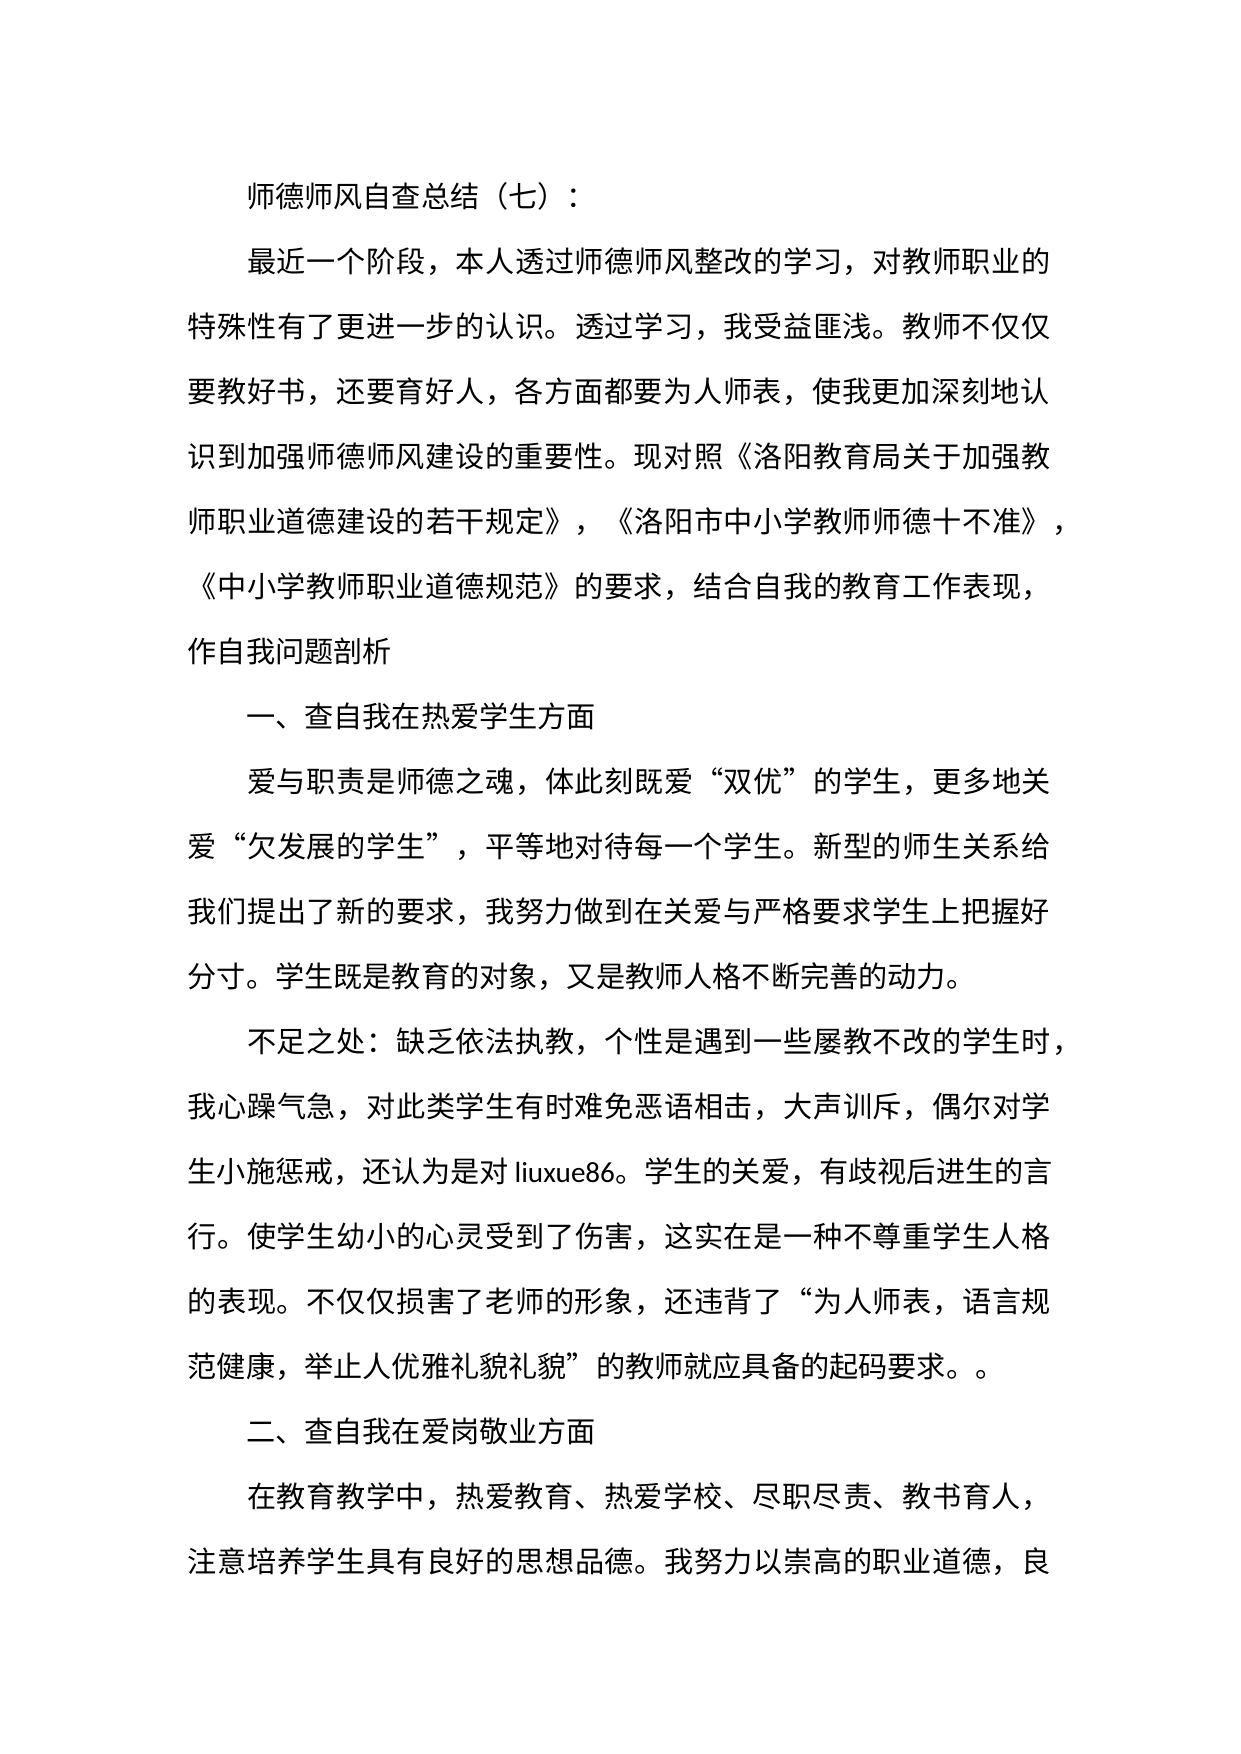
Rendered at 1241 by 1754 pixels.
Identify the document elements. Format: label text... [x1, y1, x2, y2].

text 一、查自我在热爱学生方面 [187, 682, 1053, 747]
text 二、查自我在爱岗敬业方面 [187, 1397, 1053, 1462]
text 不足之处：缺乏依法执教，个性是遇到一些屡教不改的学生时，我心躁气急，对此类学生有时难免恶语相击，大声训斥，偶尔对学生小施惩戒，还认为是对liuxue86。学生的关爱，有歧视后进生的言行。使学生幼小的心灵受到了伤害，这实在是一种不尊重学生人格的表现。不仅仅损害了老师的形象，还违背了“为人师表，语言规范健康，举止人优雅礼貌礼貌”的教师就应具备的起码要求。。 [187, 1007, 1053, 1397]
text 最近一个阶段，本人透过师德师风整改的学习，对教师职业的特殊性有了更进一步的认识。透过学习，我受益匪浅。教师不仅仅要教好书，还要育好人，各方面都要为人师表，使我更加深刻地认识到加强师德师风建设的重要性。现对照《洛阳教育局关于加强教师职业道德建设的若干规定》，《洛阳市中小学教师师德十不准》，《中小学教师职业道德规范》的要求，结合自我的教育工作表现，作自我问题剖析 [187, 227, 1053, 682]
text 师德师风自查总结（七）： [187, 162, 1053, 227]
text 爱与职责是师德之魂，体此刻既爱“双优”的学生，更多地关爱“欠发展的学生”，平等地对待每一个学生。新型的师生关系给我们提出了新的要求，我努力做到在关爱与严格要求学生上把握好分寸。学生既是教育的对象，又是教师人格不断完善的动力。 [187, 747, 1053, 1007]
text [187, 1462, 1053, 1592]
